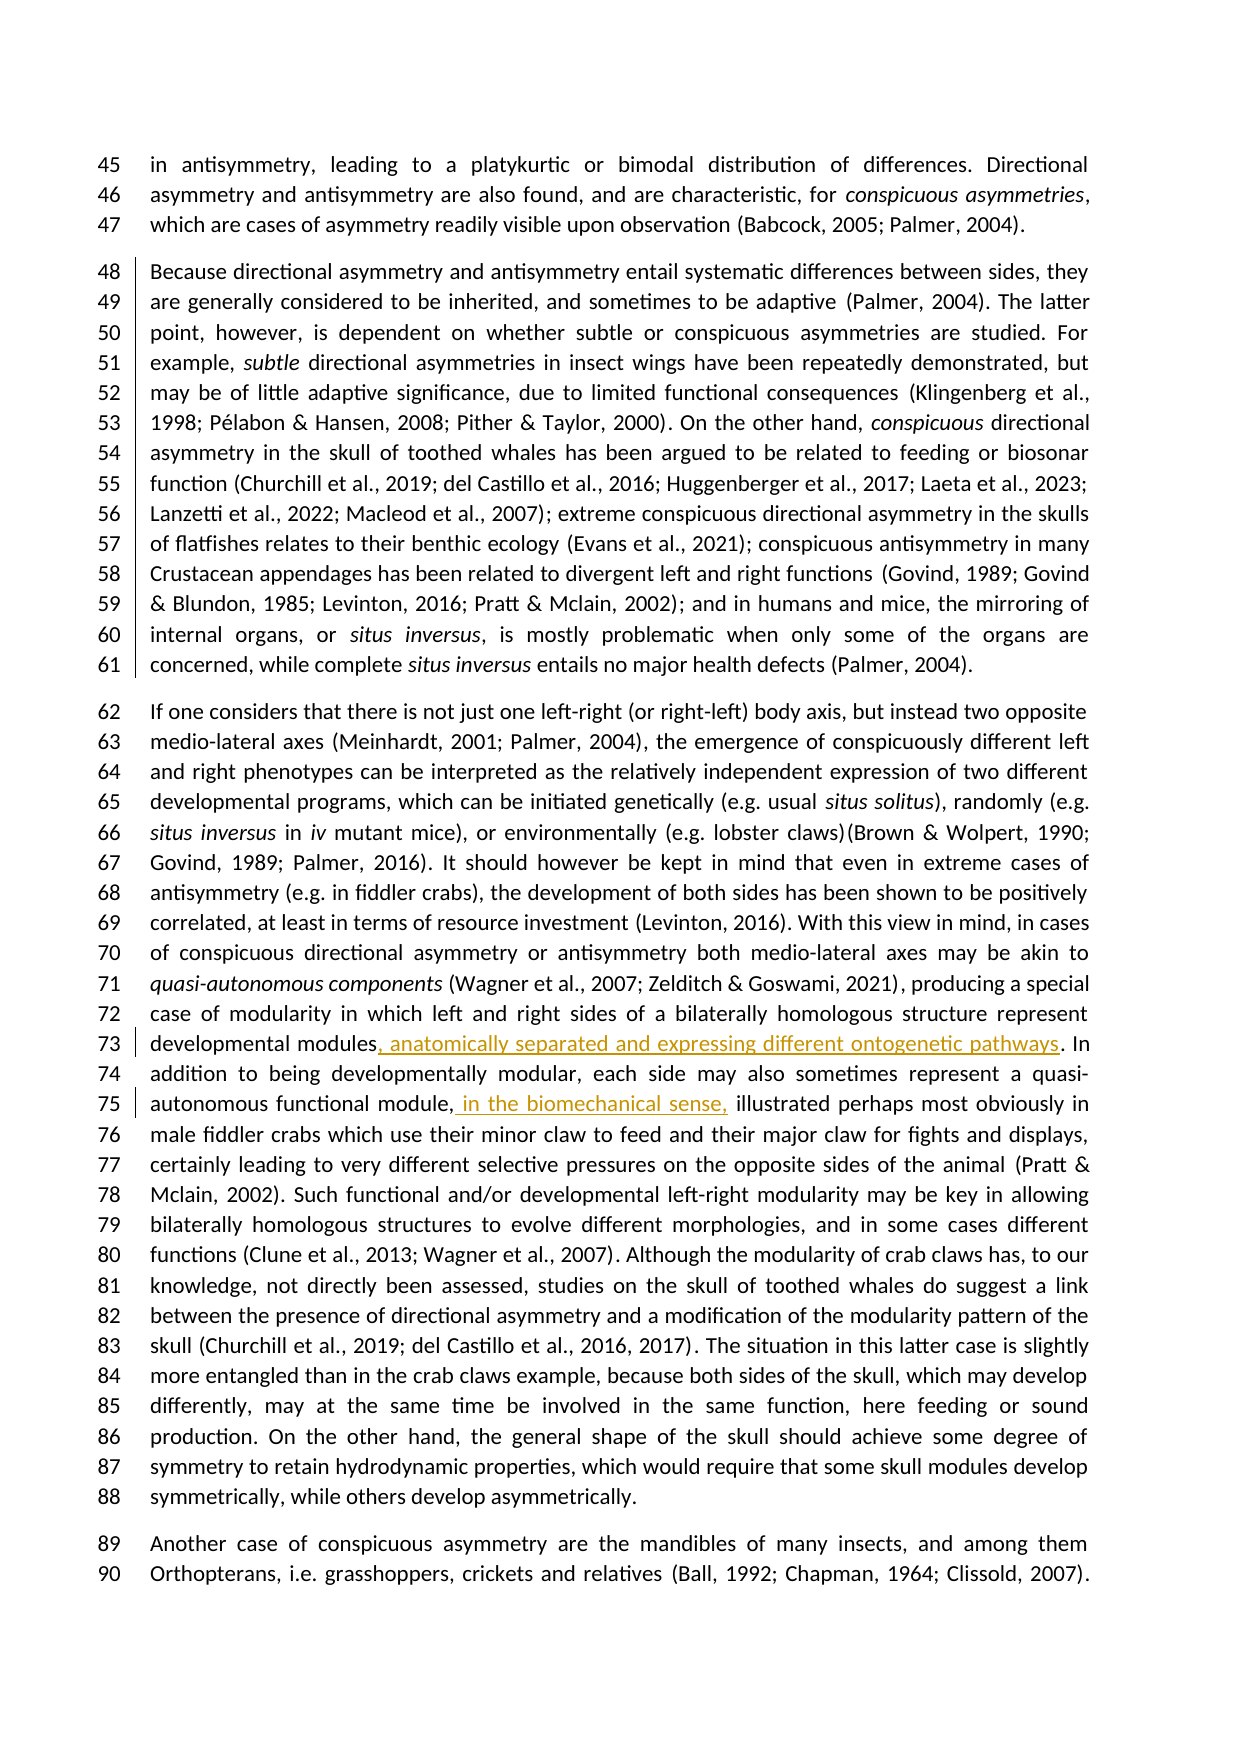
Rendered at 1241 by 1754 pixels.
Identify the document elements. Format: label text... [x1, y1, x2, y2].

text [150, 150, 1090, 238]
text Because directional asymmetry and antisymmetry entail systematic differences between sides, they are generally considered to be inherited, and sometimes to be adaptive (Palmer, 2004). The latter point, however, is dependent on whether subtle or conspicuous asymmetries are studied. For example, subtle directional asymmetries in insect wings have been repeatedly demonstrated, but may be of little adaptive significance, due to limited functional consequences (Klingenberg et al., 1998; Pélabon & Hansen, 2008; Pither & Taylor, 2000). On the other hand, conspicuous directional asymmetry in the skull of toothed whales has been argued to be related to feeding or biosonar function (Churchill et al., 2019; del Castillo et al., 2016; Huggenberger et al., 2017; Laeta et al., 2023; Lanzetti et al., 2022; Macleod et al., 2007); extreme conspicuous directional asymmetry in the skulls of flatfishes relates to their benthic ecology (Evans et al., 2021); conspicuous antisymmetry in many Crustacean appendages has been related to divergent left and right functions (Govind, 1989; Govind & Blundon, 1985; Levinton, 2016; Pratt & Mclain, 2002); and in humans and mice, the mirroring of internal organs, or situs inversus, is mostly problematic when only some of the organs are concerned, while complete situs inversus entails no major health defects (Palmer, 2004). [150, 257, 1090, 678]
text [150, 1529, 1090, 1587]
text If one considers that there is not just one left-right (or right-left) body axis, but instead two opposite medio-lateral axes (Meinhardt, 2001; Palmer, 2004), the emergence of conspicuously different left and right phenotypes can be interpreted as the relatively independent expression of two different developmental programs, which can be initiated genetically (e.g. usual situs solitus), randomly (e.g. situs inversus in iv mutant mice), or environmentally (e.g. lobster claws)(Brown & Wolpert, 1990; Govind, 1989; Palmer, 2016). It should however be kept in mind that even in extreme cases of antisymmetry (e.g. in fiddler crabs), the development of both sides has been shown to be positively correlated, at least in terms of resource investment (Levinton, 2016). With this view in mind, in cases of conspicuous directional asymmetry or antisymmetry both medio-lateral axes may be akin to quasi-autonomous components (Wagner et al., 2007; Zelditch & Goswami, 2021), producing a special case of modularity in which left and right sides of a bilaterally homologous structure represent developmental modules. In addition to being developmentally modular, each side may also sometimes represent a quasi-autonomous functional module, illustrated perhaps most obviously in male fiddler crabs which use their minor claw to feed and their major claw for fights and displays, certainly leading to very different selective pressures on the opposite sides of the animal (Pratt & Mclain, 2002). Such functional and/or developmental left-right modularity may be key in allowing bilaterally homologous structures to evolve different morphologies, and in some cases different functions (Clune et al., 2013; Wagner et al., 2007). Although the modularity of crab claws has, to our knowledge, not directly been assessed, studies on the skull of toothed whales do suggest a link between the presence of directional asymmetry and a modification of the modularity pattern of the skull (Churchill et al., 2019; del Castillo et al., 2016, 2017). The situation in this latter case is slightly more entangled than in the crab claws example, because both sides of the skull, which may develop differently, may at the same time be involved in the same function, here feeding or sound production. On the other hand, the general shape of the skull should achieve some degree of symmetry to retain hydrodynamic properties, which would require that some skull modules develop symmetrically, while others develop asymmetrically. [150, 697, 1090, 1510]
